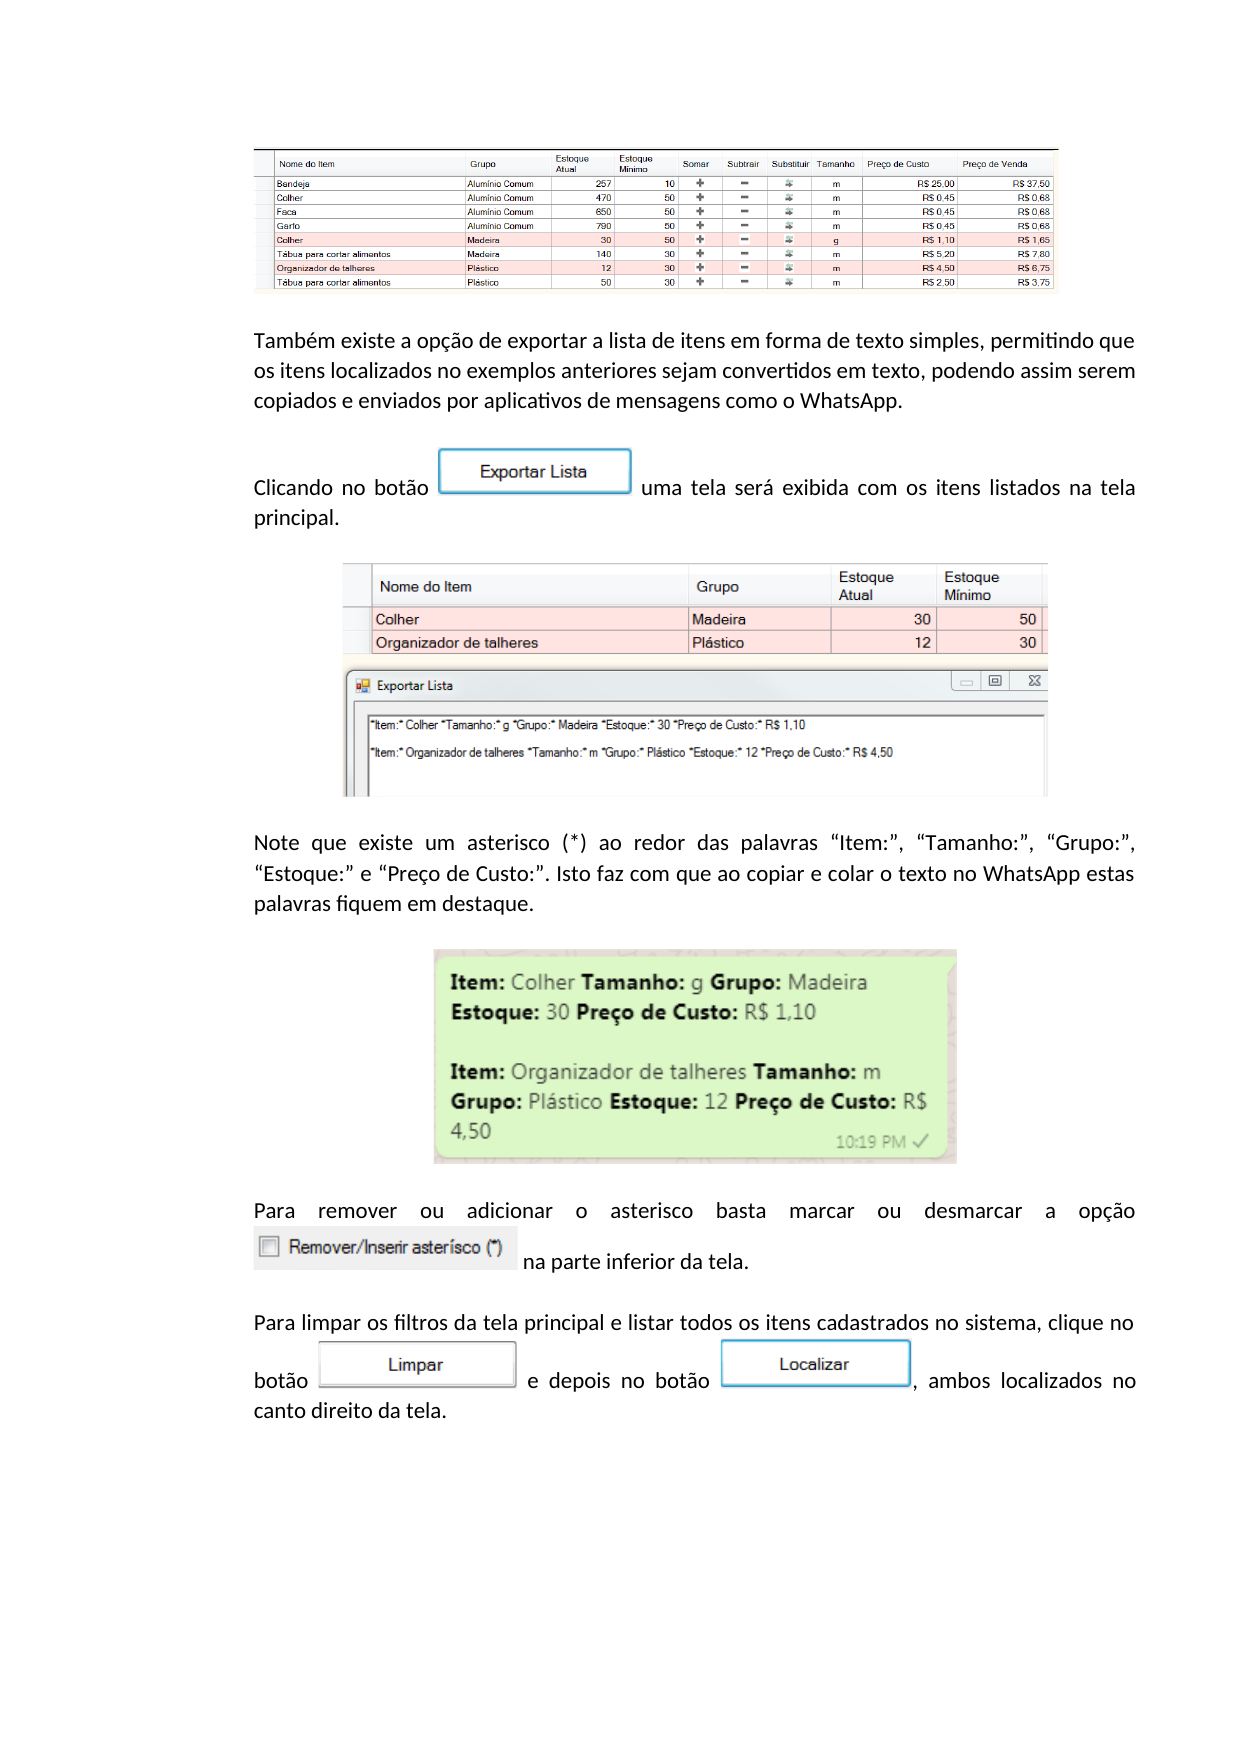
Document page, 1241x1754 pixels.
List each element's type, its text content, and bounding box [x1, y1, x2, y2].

picture [433, 949, 957, 1164]
list Também existe a opção de exportar a lista de itens em forma de texto simples, permitindo que os itens localizados no exemplos anteriores sejam convertidos em texto, podendo assim serem copiados e enviados por aplicativos de mensagens como o WhatsApp. [253, 326, 1137, 414]
picture [437, 447, 633, 496]
list Note que existe um asterisco (*) ao redor das palavras “Item:”, “Tamanho:”, “Grupo:”, “Estoque:” e “Preço de Custo:”. Isto faz com que ao copiar e colar o texto no WhatsApp estas palavras fiquem em destaque. [253, 828, 1137, 917]
list Clicando no botão uma tela será exibida com os itens listados na tela principal. [253, 447, 1137, 531]
list Para remover ou adicionar o asterisco basta marcar ou desmarcar a opção na parte inferior da tela. [253, 1196, 1137, 1276]
picture [342, 563, 1049, 797]
picture [253, 147, 1059, 294]
list Para limpar os filtros da tela principal e listar todos os itens cadastrados no sistema, clique no botão e depois no botão , ambos localizados no canto direito da tela. [253, 1308, 1137, 1424]
picture [318, 1341, 517, 1389]
picture [253, 1226, 518, 1270]
picture [720, 1338, 913, 1389]
